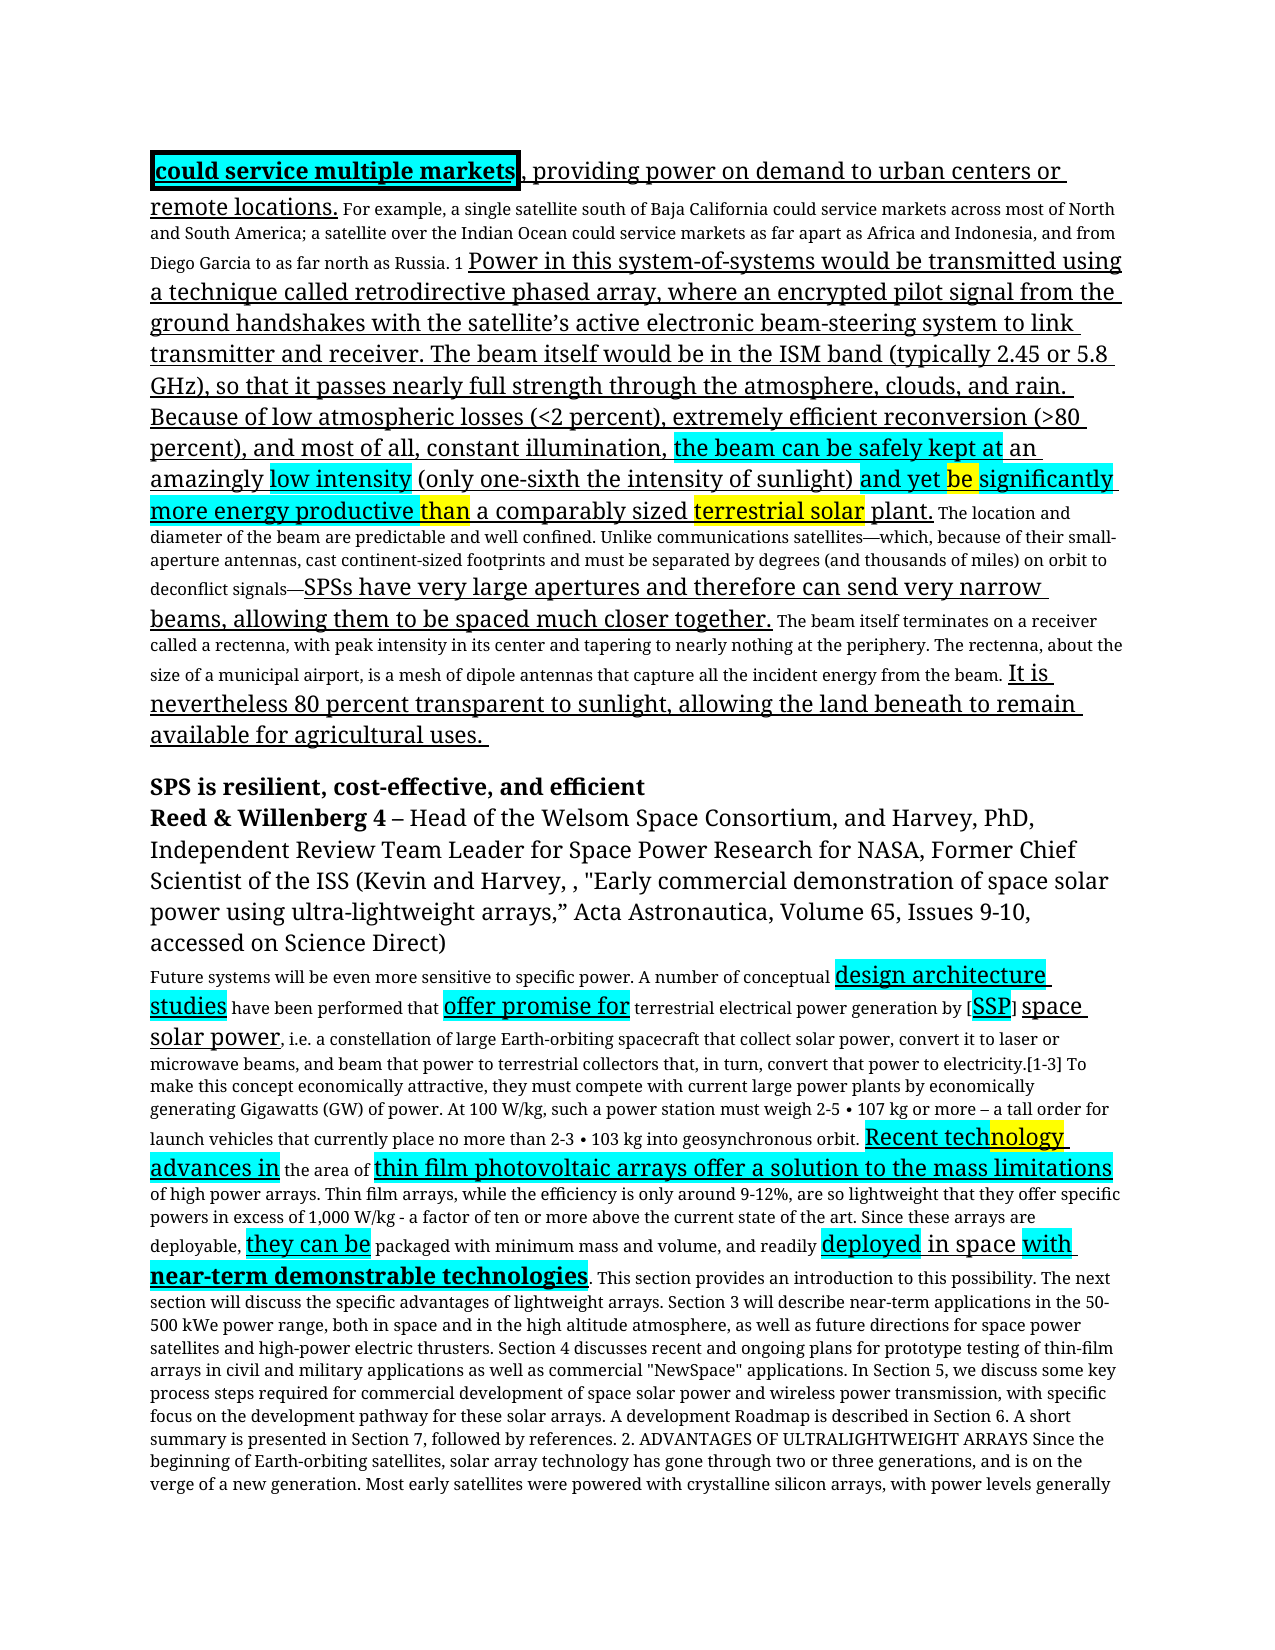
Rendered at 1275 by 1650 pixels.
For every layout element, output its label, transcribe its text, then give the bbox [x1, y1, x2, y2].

text Reed & Willenberg 4 – Head of the Welsom Space Consortium, and Harvey, PhD, Independent Review Team Leader for Space Power Research for NASA, Former Chief Scientist of the ISS (Kevin and Harvey, , "Early commercial demonstration of space solar power using ultra-lightweight arrays,” Acta Astronautica, Volume 65, Issues 9-10, accessed on Science Direct) [150, 802, 1125, 958]
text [150, 150, 1125, 750]
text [150, 958, 1125, 1495]
subtitle SPS is resilient, cost-effective, and efficient [150, 771, 1125, 802]
